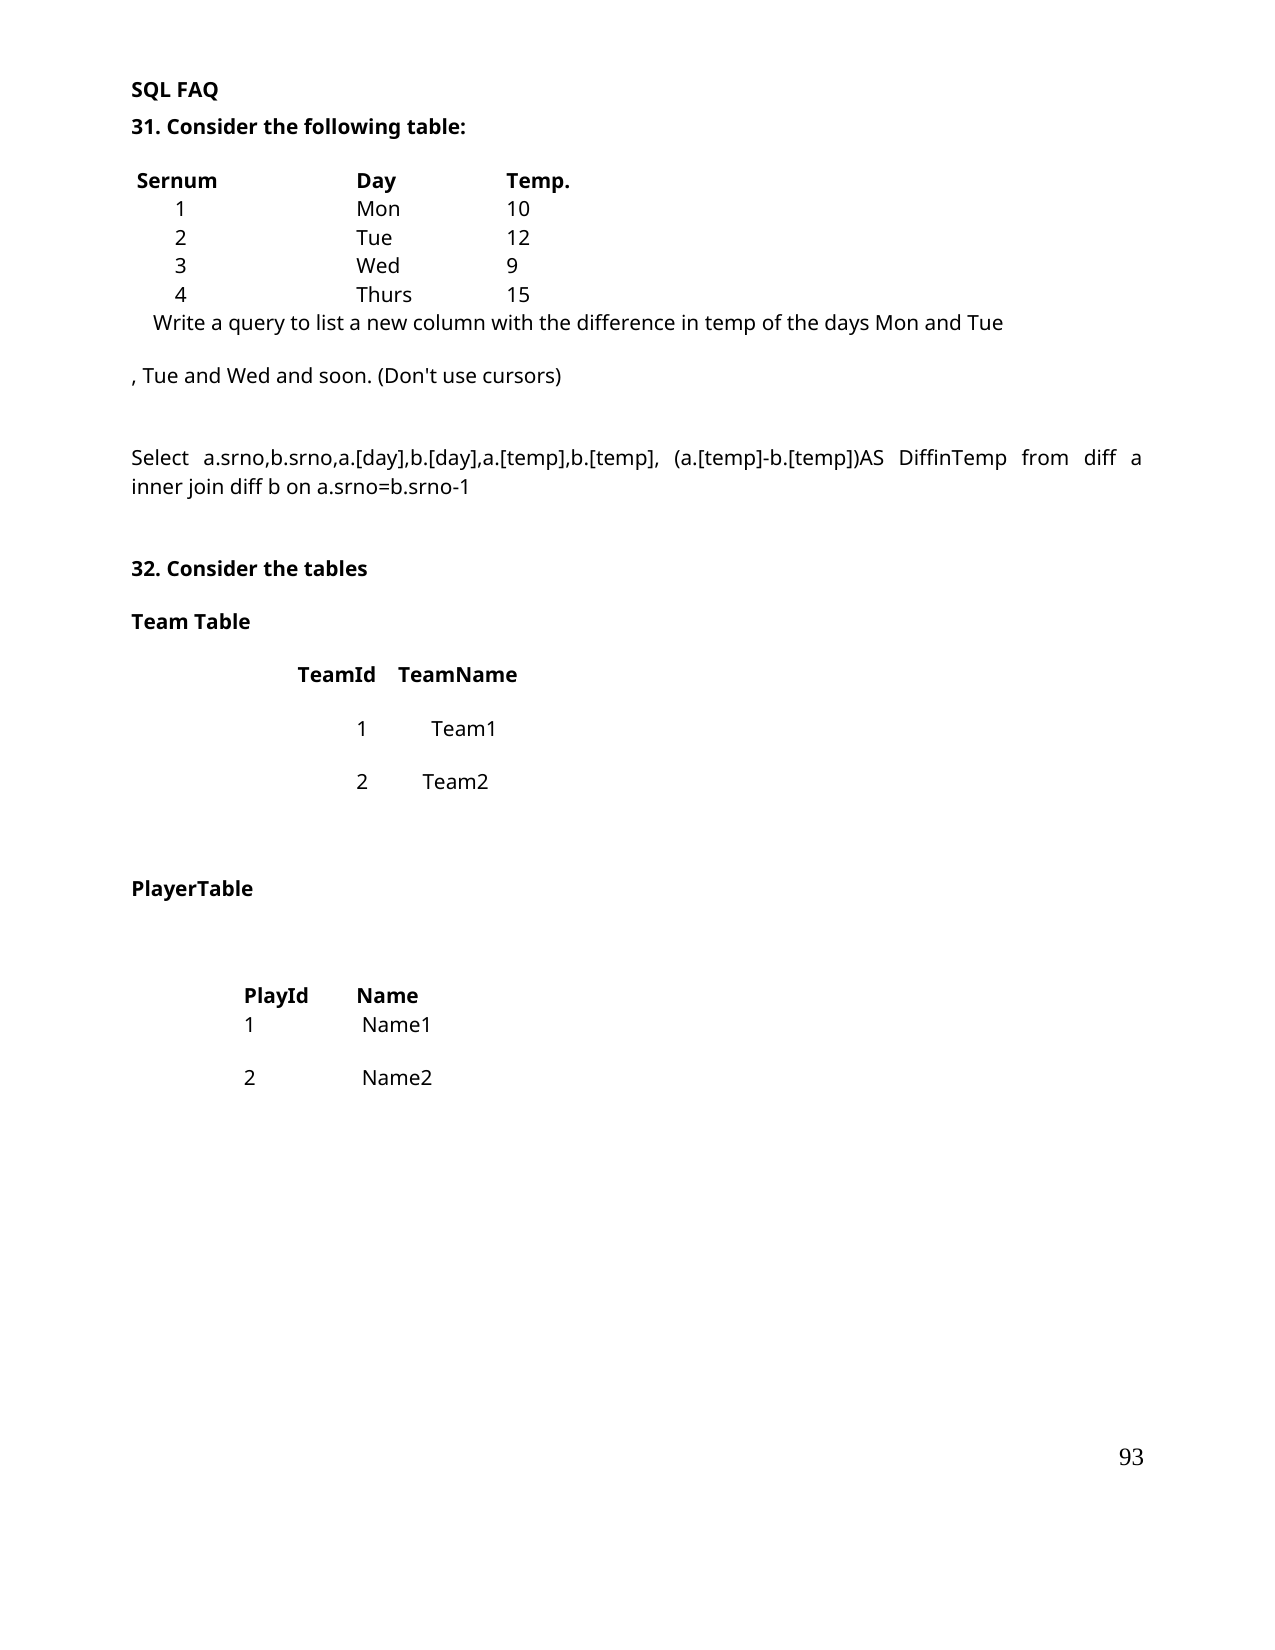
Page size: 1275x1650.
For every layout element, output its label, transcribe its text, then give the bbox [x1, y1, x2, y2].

subtitle Sernum Day Temp. 1 Mon 10 2 Tue 12 3 Wed 9 4 Thurs 15 Write a query to list a new column with the difference in temp of the days Mon and Tue [131, 166, 1144, 337]
subtitle 32. Consider the tables [131, 525, 1144, 582]
subtitle 31. Consider the following table: [131, 112, 1144, 141]
subtitle 1 Team1 [281, 714, 1144, 742]
subtitle Team Table [131, 607, 1144, 636]
subtitle 2 Team2 [319, 767, 1144, 796]
subtitle TeamId TeamName [206, 661, 1144, 689]
subtitle , Tue and Wed and soon. (Don't use cursors) [131, 362, 1144, 390]
subtitle PlayId Name 1 Name1 [244, 981, 1144, 1038]
subtitle PlayerTable [131, 874, 1144, 903]
subtitle Select a.srno,b.srno,a.[day],b.[day],a.[temp],b.[temp], (a.[temp]-b.[temp])AS DiffinTemp from diff a inner join diff b on a.srno=b.srno-1 [131, 415, 1144, 500]
subtitle 2 Name2 [244, 1063, 1144, 1092]
